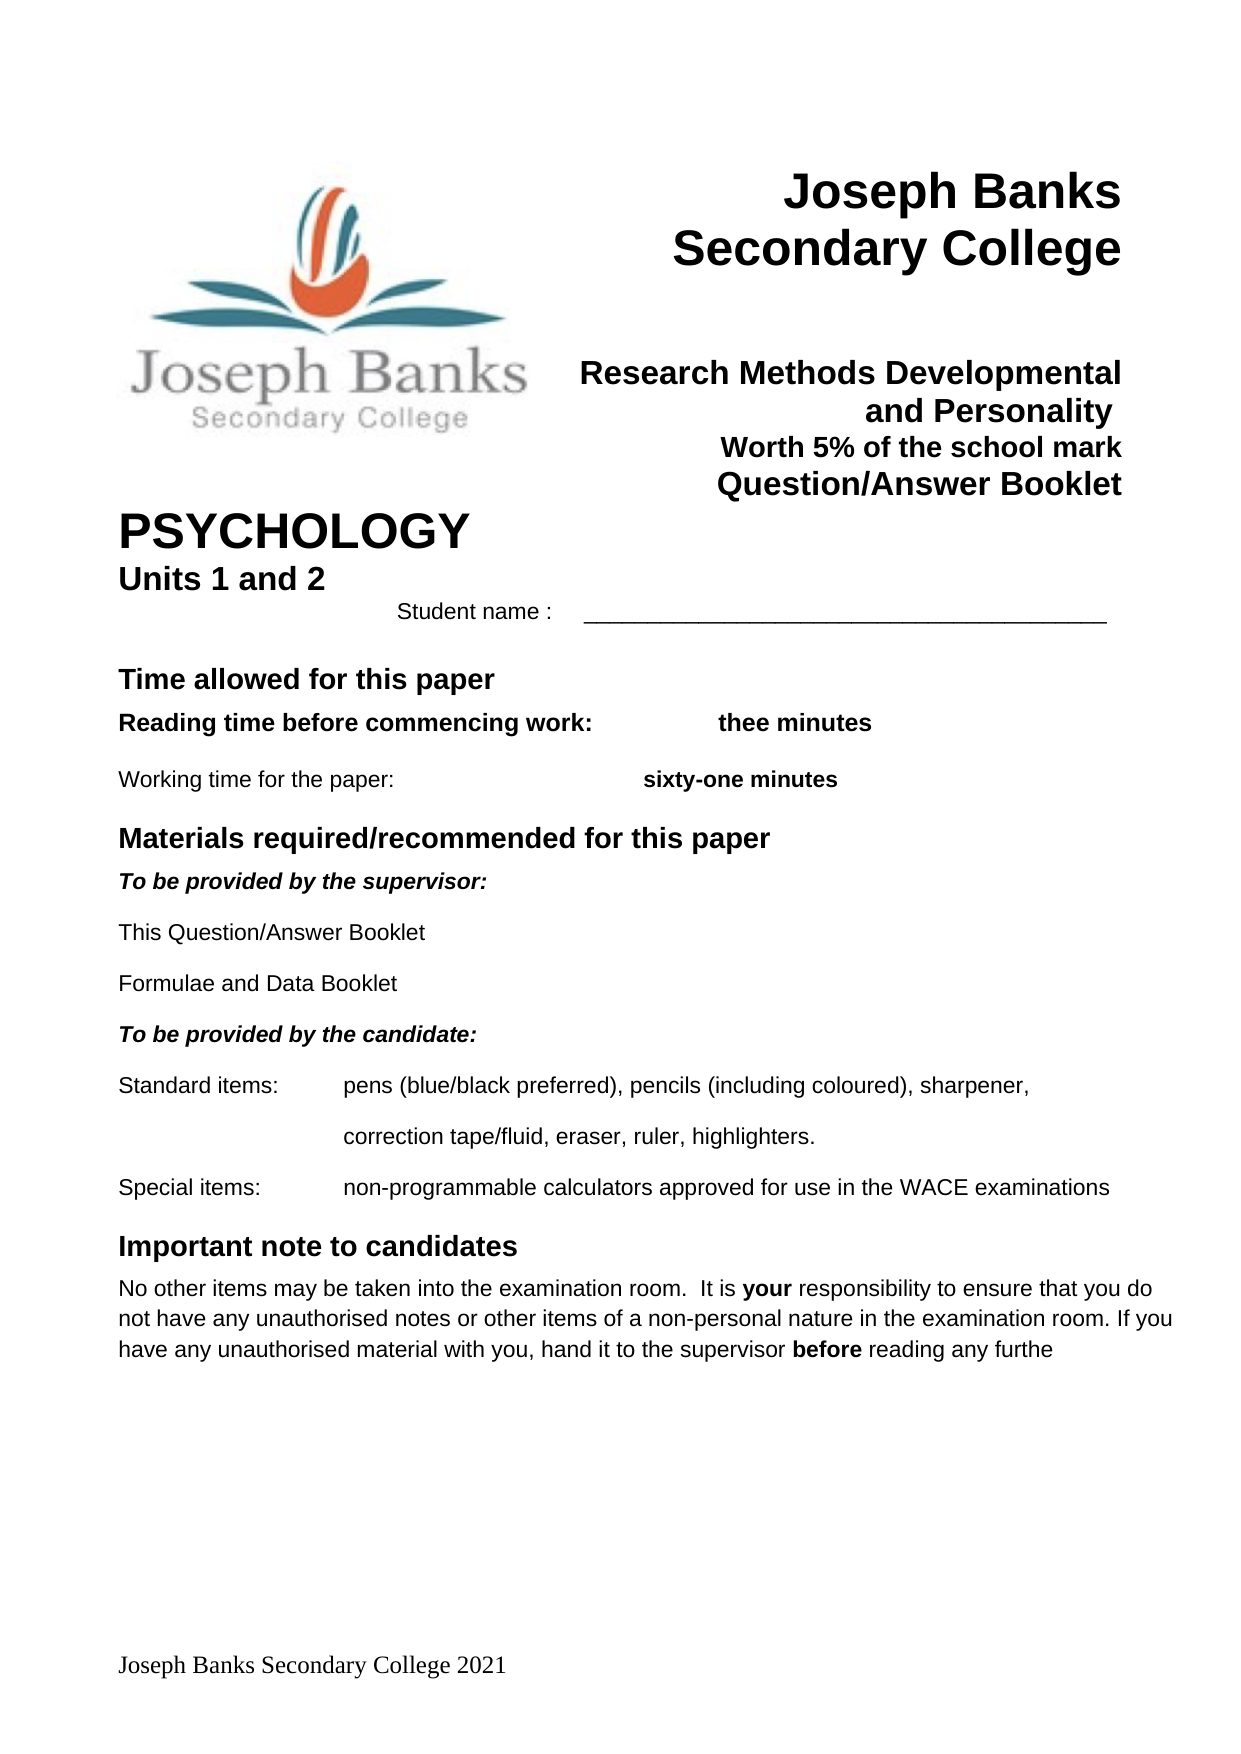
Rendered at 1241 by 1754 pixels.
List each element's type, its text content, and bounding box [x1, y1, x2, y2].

text No other items may be taken into the examination room. It is your responsibility to ensure that you do not have any unauthorised notes or other items of a non-personal nature in the examination room. If you have any unauthorised material with you, hand it to the supervisor before reading any furthe [118, 1275, 1176, 1362]
picture [114, 161, 553, 458]
text Student name : _________________________________________ [118, 598, 1123, 624]
subtitle Time allowed for this paper [118, 662, 1122, 696]
text Formulae and Data Booklet [118, 970, 1122, 996]
text To be provided by the candidate: [118, 1021, 1122, 1047]
subtitle Important note to candidates [118, 1229, 1122, 1263]
subtitle Materials required/recommended for this paper [118, 822, 1122, 855]
text Special items: non-programmable calculators approved for use in the WACE examinations [118, 1174, 1122, 1200]
subtitle Reading time before commencing work: thee minutes [118, 708, 1122, 737]
text Question/Answer Booklet [118, 463, 1122, 502]
text To be provided by the supervisor: [118, 868, 1122, 894]
text Research Methods Developmental and Personality Worth 5% of the school mark [118, 353, 1122, 463]
text Working time for the paper: sixty-one minutes [118, 766, 1122, 793]
text Standard items: pens (blue/black preferred), pencils (including coloured), sharpener, [118, 1072, 1122, 1098]
text Joseph Banks Secondary College [553, 161, 1122, 276]
text Units 1 and 2 [118, 559, 1122, 598]
text This Question/Answer Booklet [118, 919, 1122, 945]
text correction tape/fluid, eraser, ruler, highlighters. [118, 1123, 1122, 1149]
text PSYCHOLOGY [118, 502, 1122, 559]
